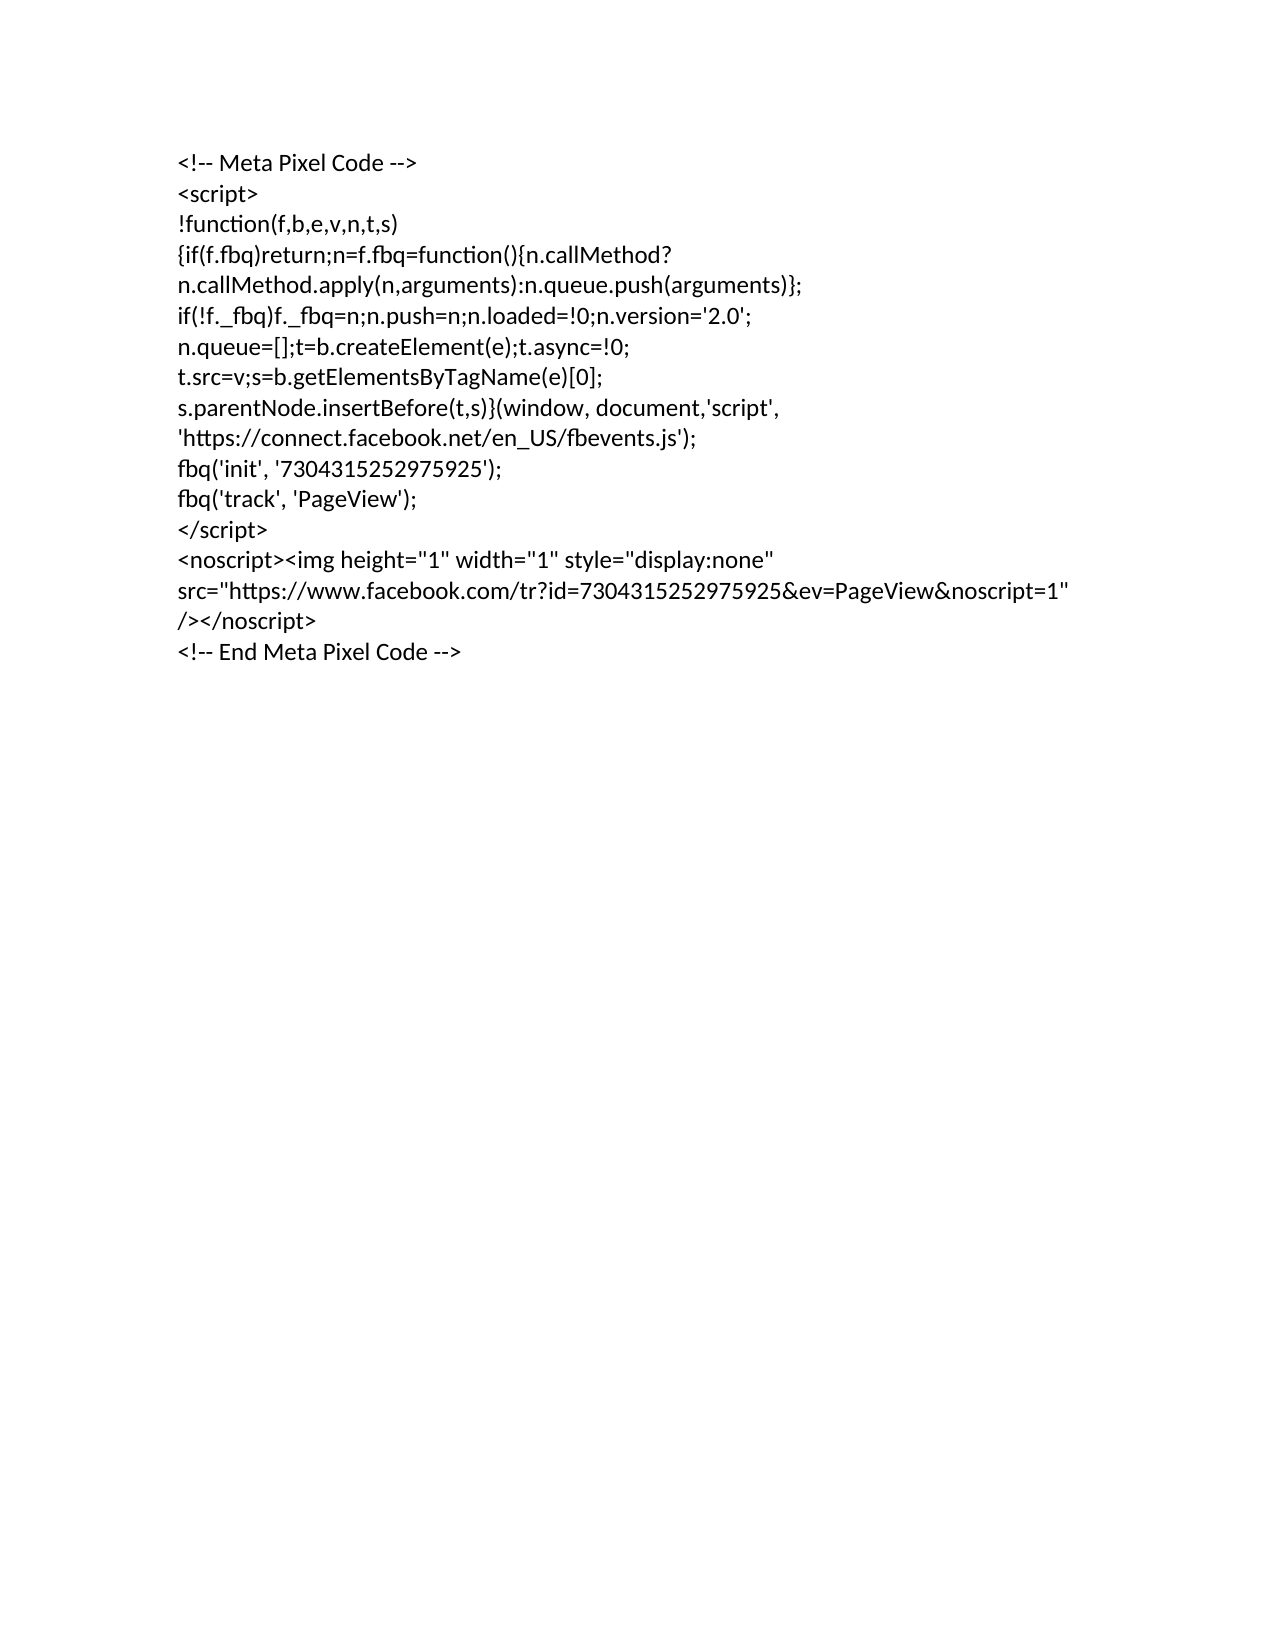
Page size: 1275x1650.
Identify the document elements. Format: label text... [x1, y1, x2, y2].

text <!-- Meta Pixel Code --> [177, 148, 1098, 178]
text </script> [177, 514, 1098, 544]
text /></noscript> [177, 605, 1098, 636]
text fbq('track', 'PageView'); [177, 483, 1098, 514]
text {if(f.fbq)return;n=f.fbq=function(){n.callMethod? [177, 239, 1098, 270]
text n.queue=[];t=b.createElement(e);t.async=!0; [177, 331, 1098, 361]
text <!-- End Meta Pixel Code --> [177, 636, 1098, 666]
text s.parentNode.insertBefore(t,s)}(window, document,'script', [177, 392, 1098, 422]
text t.src=v;s=b.getElementsByTagName(e)[0]; [177, 361, 1098, 392]
text fbq('init', '7304315252975925'); [177, 453, 1098, 483]
text n.callMethod.apply(n,arguments):n.queue.push(arguments)}; [177, 270, 1098, 300]
text <noscript><img height="1" width="1" style="display:none" [177, 544, 1098, 575]
text !function(f,b,e,v,n,t,s) [177, 209, 1098, 239]
text src="https://www.facebook.com/tr?id=7304315252975925&ev=PageView&noscript=1" [177, 575, 1098, 605]
text <script> [177, 178, 1098, 209]
text if(!f._fbq)f._fbq=n;n.push=n;n.loaded=!0;n.version='2.0'; [177, 300, 1098, 331]
text 'https://connect.facebook.net/en_US/fbevents.js'); [177, 422, 1098, 453]
